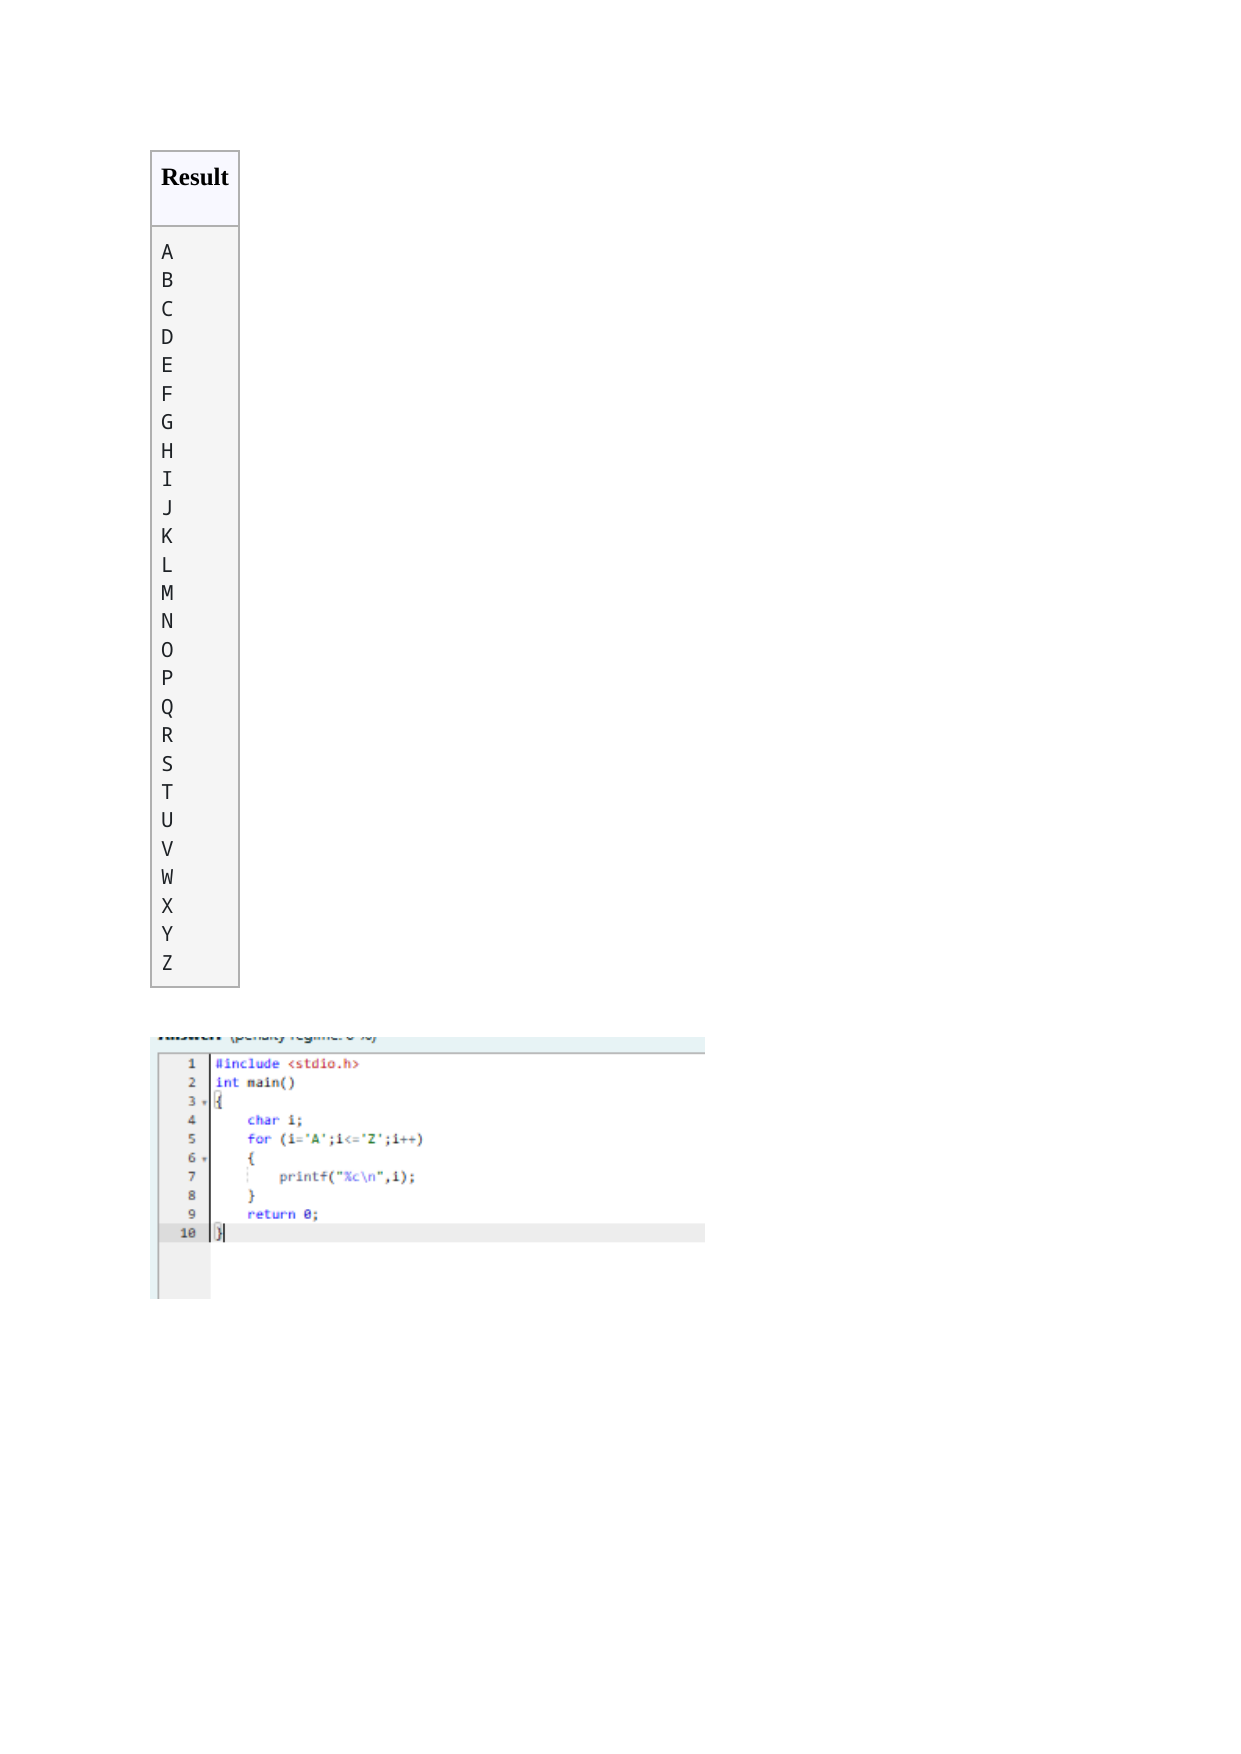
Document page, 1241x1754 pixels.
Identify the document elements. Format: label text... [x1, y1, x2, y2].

table_cell A B C D E F G H I J K L M N O P Q R S T U V W X Y Z [152, 227, 238, 986]
table_header Result [152, 152, 238, 225]
picture [150, 1037, 705, 1299]
